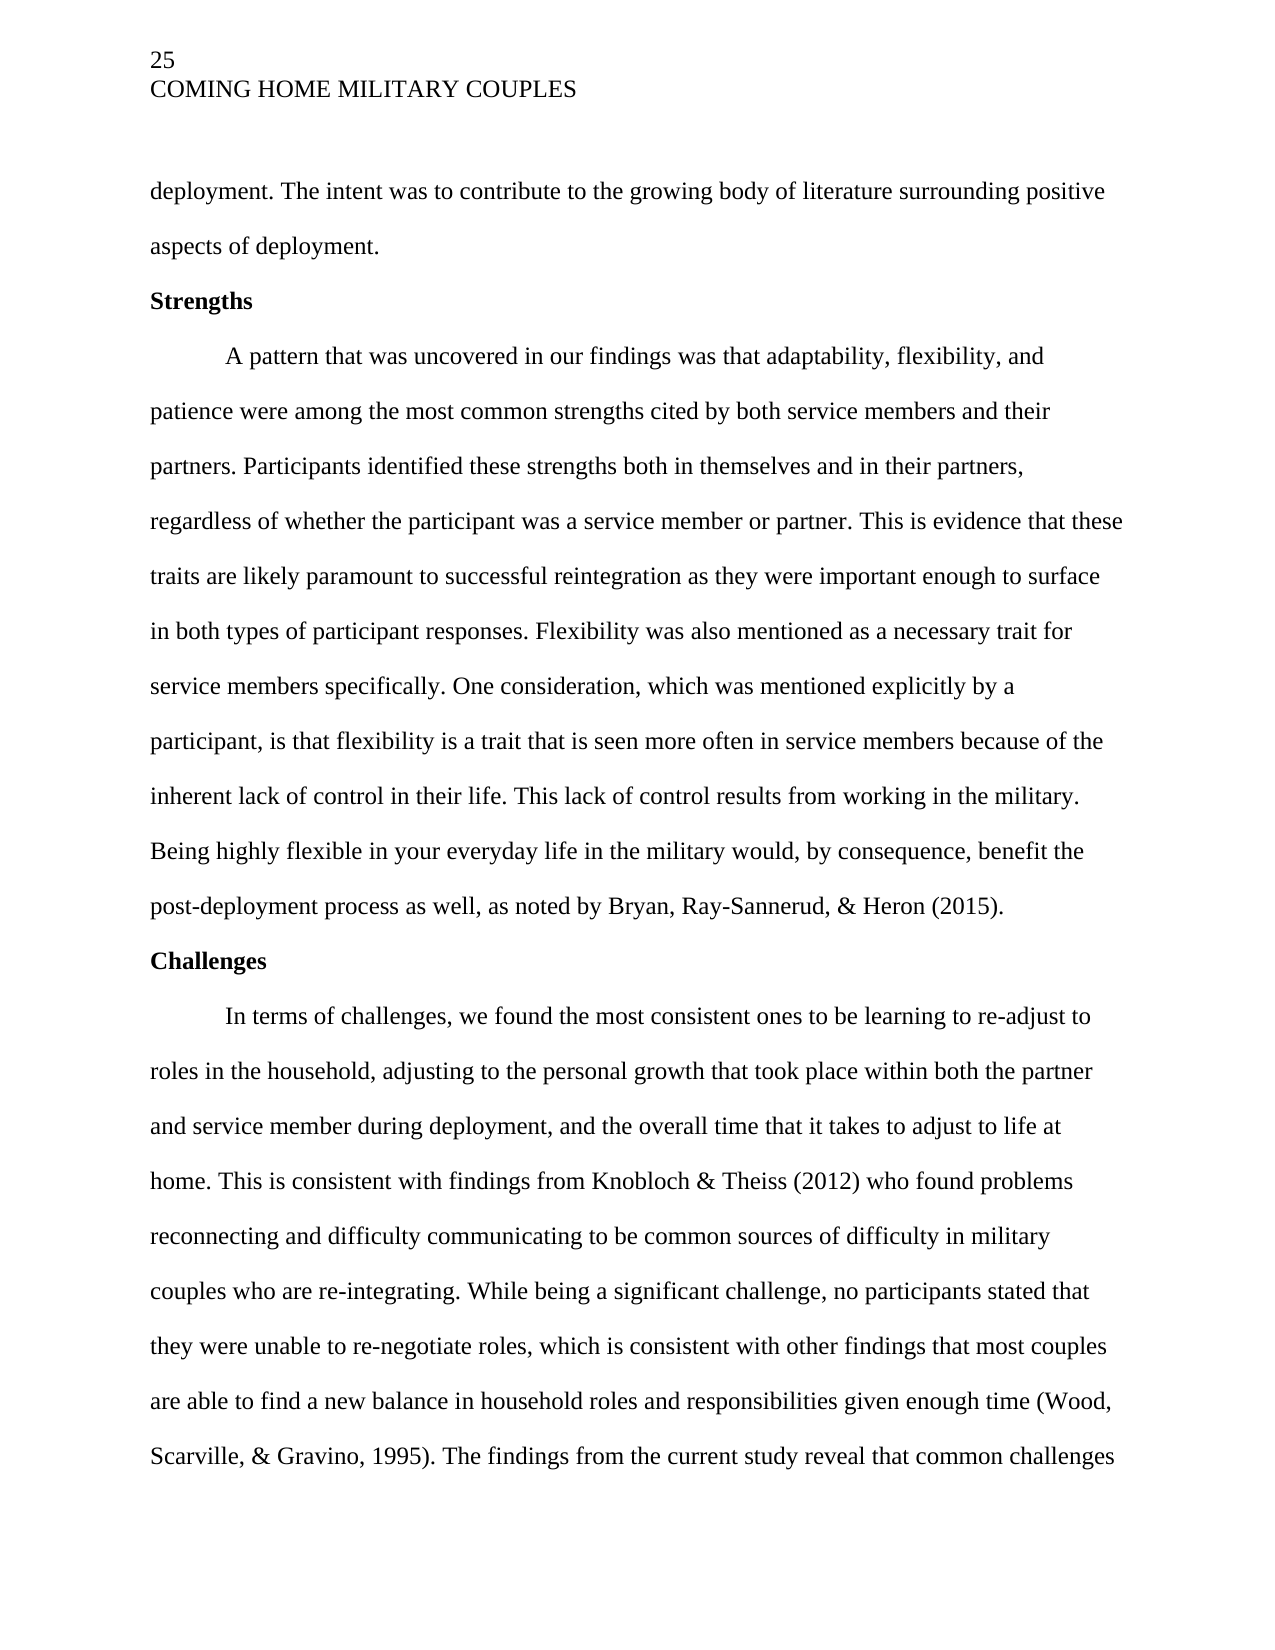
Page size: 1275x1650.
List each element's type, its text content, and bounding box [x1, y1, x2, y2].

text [150, 150, 1125, 260]
text Strengths [150, 260, 1125, 315]
text Challenges [150, 920, 1125, 975]
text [150, 975, 1125, 1470]
text A pattern that was uncovered in our findings was that adaptability, flexibility, and patience were among the most common strengths cited by both service members and their partners. Participants identified these strengths both in themselves and in their partners, regardless of whether the participant was a service member or partner. This is evidence that these traits are likely paramount to successful reintegration as they were important enough to surface in both types of participant responses. Flexibility was also mentioned as a necessary trait for service members specifically. One consideration, which was mentioned explicitly by a participant, is that flexibility is a trait that is seen more often in service members because of the inherent lack of control in their life. This lack of control results from working in the military. Being highly flexible in your everyday life in the military would, by consequence, benefit the post-deployment process as well, as noted by Bryan, Ray-Sannerud, & Heron (2015). [150, 315, 1125, 920]
